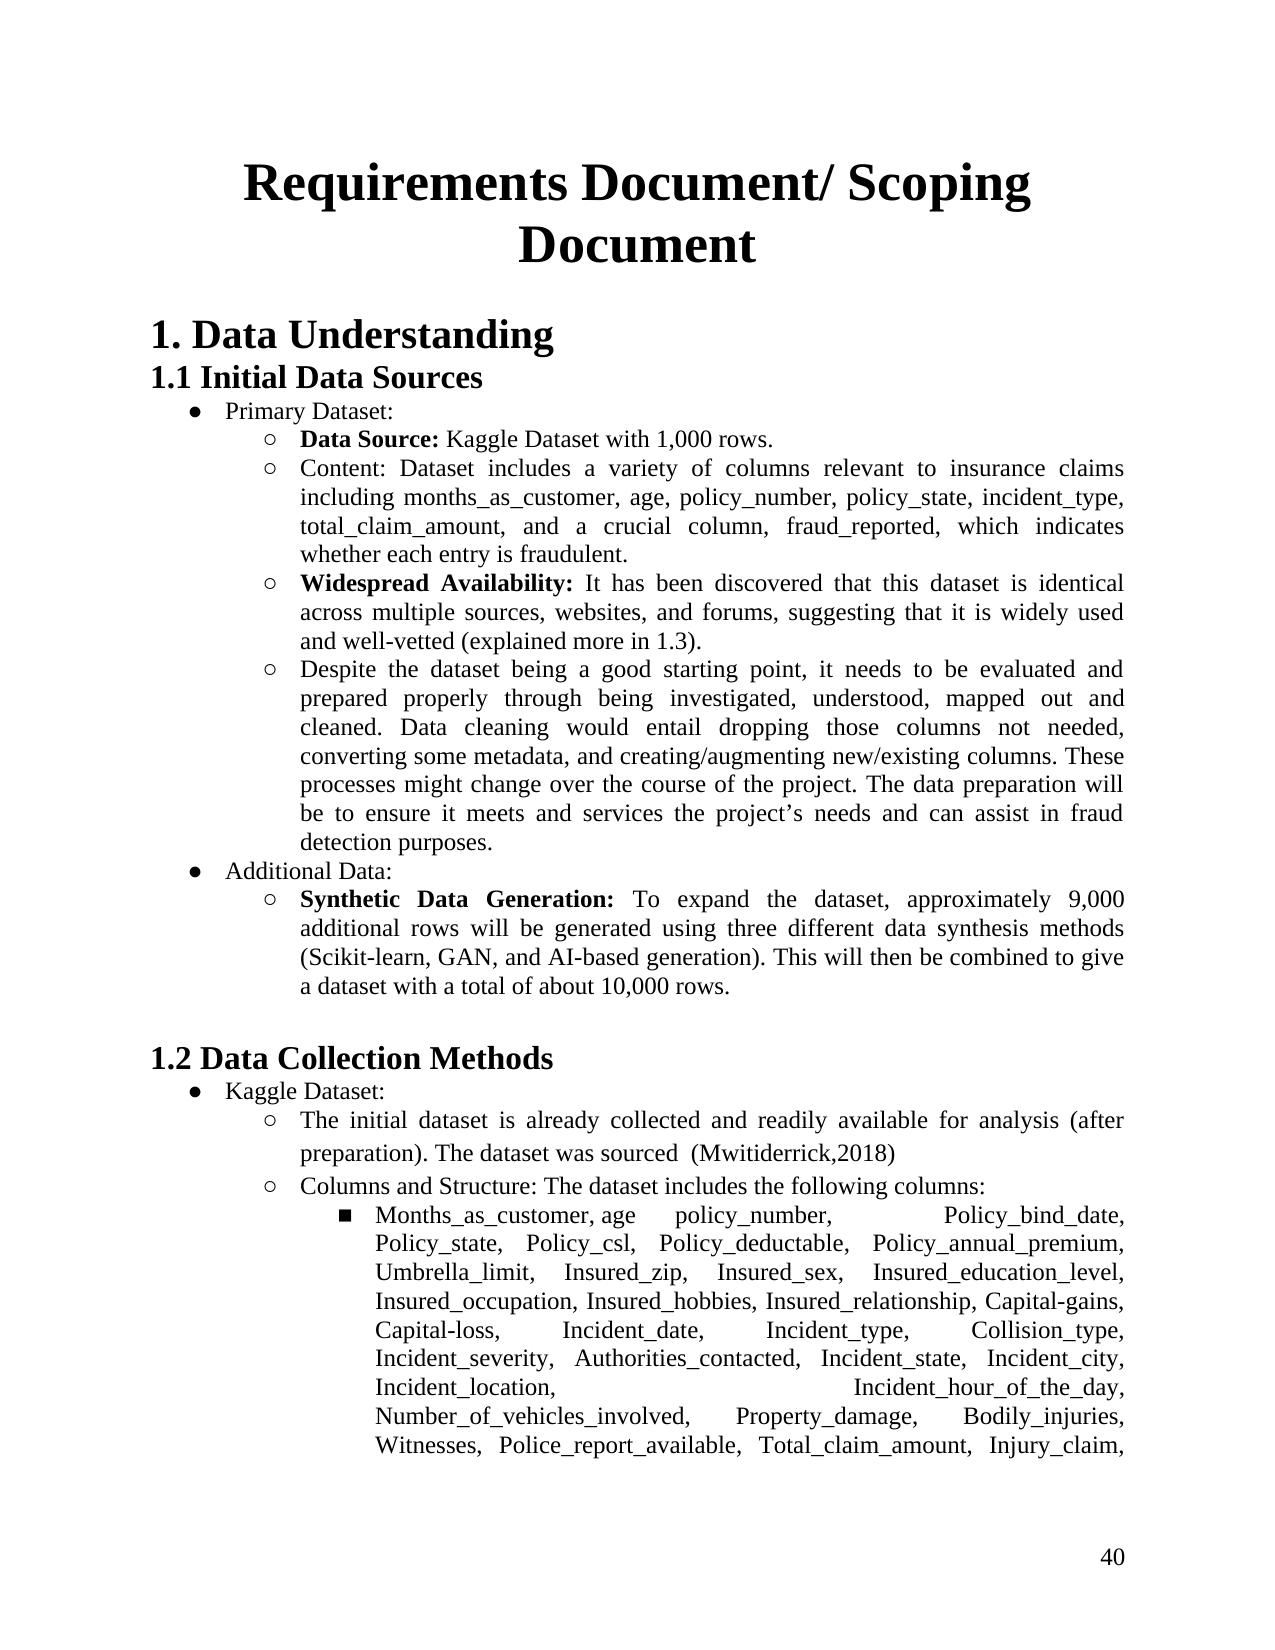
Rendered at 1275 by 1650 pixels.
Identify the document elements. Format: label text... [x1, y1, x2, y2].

title Requirements Document/ Scoping Document [150, 150, 1125, 274]
list Content: Dataset includes a variety of columns relevant to insurance claims including months_as_customer, age, policy_number, policy_state, incident_type, total_claim_amount, and a crucial column, fraud_reported, which indicates whether each entry is fraudulent. [262, 453, 1125, 568]
list Widespread Availability: It has been discovered that this dataset is identical across multiple sources, websites, and forums, suggesting that it is widely used and well-vetted (explained more in 1.3). [262, 568, 1125, 654]
subtitle 1.2 Data Collection Methods [150, 1038, 1125, 1076]
subtitle 1. Data Understanding [150, 309, 1125, 357]
list Additional Data: [187, 856, 1125, 884]
list The initial dataset is already collected and readily available for analysis (after preparation). The dataset was sourced (Mwitiderrick,2018) [262, 1105, 1125, 1167]
list Data Source: Kaggle Dataset with 1,000 rows. [262, 424, 1125, 453]
list Columns and Structure: The dataset includes the following columns: [262, 1171, 1125, 1200]
list Despite the dataset being a good starting point, it needs to be evaluated and prepared properly through being investigated, understood, mapped out and cleaned. Data cleaning would entail dropping those columns not needed, converting some metadata, and creating/augmenting new/existing columns. These processes might change over the course of the project. The data preparation will be to ensure it meets and services the project’s needs and can assist in fraud detection purposes. [262, 654, 1125, 856]
list Synthetic Data Generation: To expand the dataset, approximately 9,000 additional rows will be generated using three different data synthesis methods (Scikit-learn, GAN, and AI-based generation). This will then be combined to give a dataset with a total of about 10,000 rows. [262, 884, 1125, 999]
list Kaggle Dataset: [187, 1076, 1125, 1105]
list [337, 1200, 1125, 1458]
subtitle 1.1 Initial Data Sources [150, 357, 1125, 396]
list Primary Dataset: [187, 396, 1125, 424]
